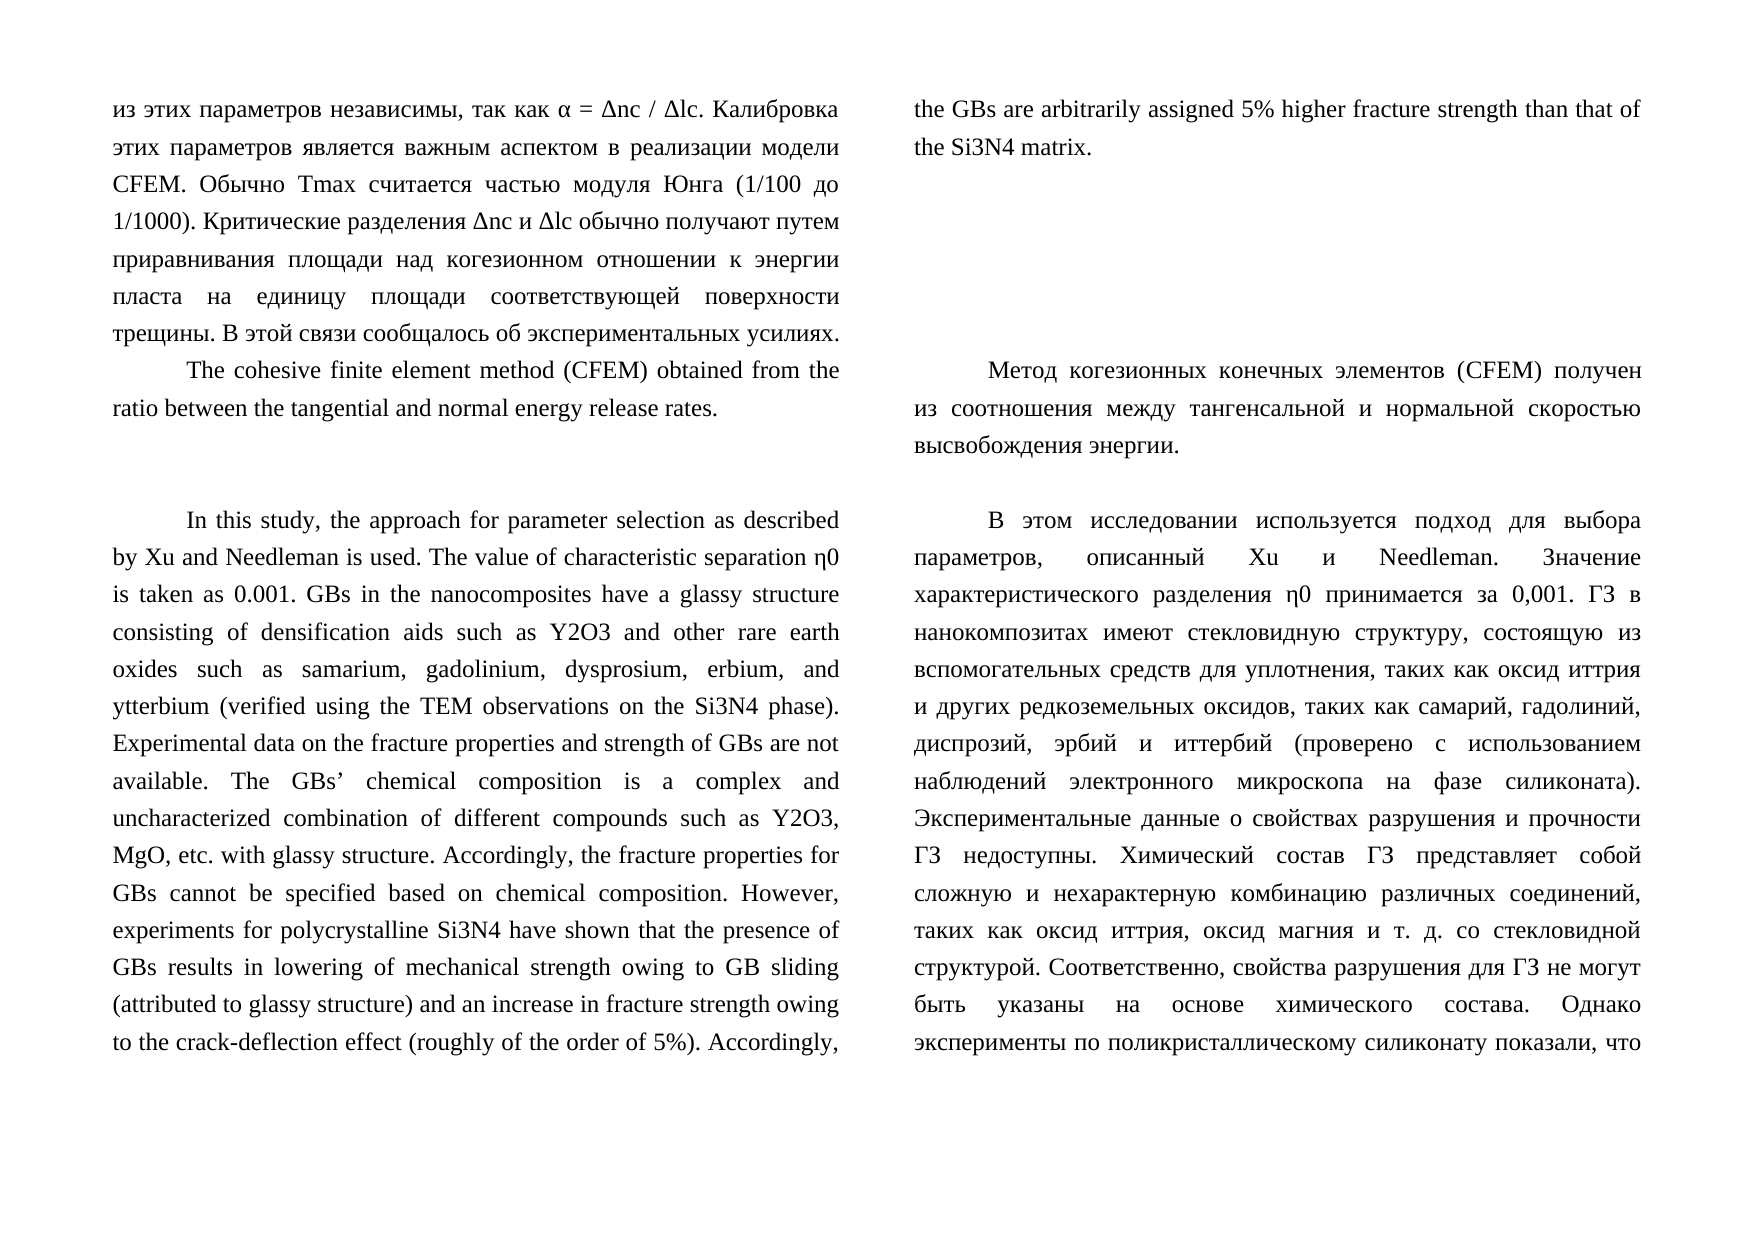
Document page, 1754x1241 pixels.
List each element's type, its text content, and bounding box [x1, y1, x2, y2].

text In this study, the approach for parameter selection as described by Xu and Needleman is used. The value of characteristic separation η0 is taken as 0.001. GBs in the nanocomposites have a glassy structure consisting of densification aids such as Y2O3 and other rare earth oxides such as samarium, gadolinium, dysprosium, erbium, and ytterbium (verified using the TEM observations on the Si3N4 phase). Experimental data on the fracture properties and strength of GBs are not available. The GBs’ chemical composition is a complex and uncharacterized combination of different compounds such as Y2O3, MgO, etc. with glassy structure. Accordingly, the fracture properties for GBs cannot be specified based on chemical composition. However, experiments for polycrystalline Si3N4 have shown that the presence of GBs results in lowering of mechanical strength owing to GB sliding (attributed to glassy structure) and an increase in fracture strength owing to the crack-deflection effect (roughly of the order of 5%). Accordingly, the GBs are arbitrarily assigned 5% higher fracture strength than that of the Si3N4 matrix. [112, 505, 840, 1056]
text The cohesive finite element method (CFEM) obtained from the ratio between the tangential and normal energy release rates. [112, 356, 840, 422]
text Метод когезионных конечных элементов (CFEM) получен из соотношения между тангенсальной и нормальной скоростью высвобождения энергии. [914, 356, 1642, 459]
